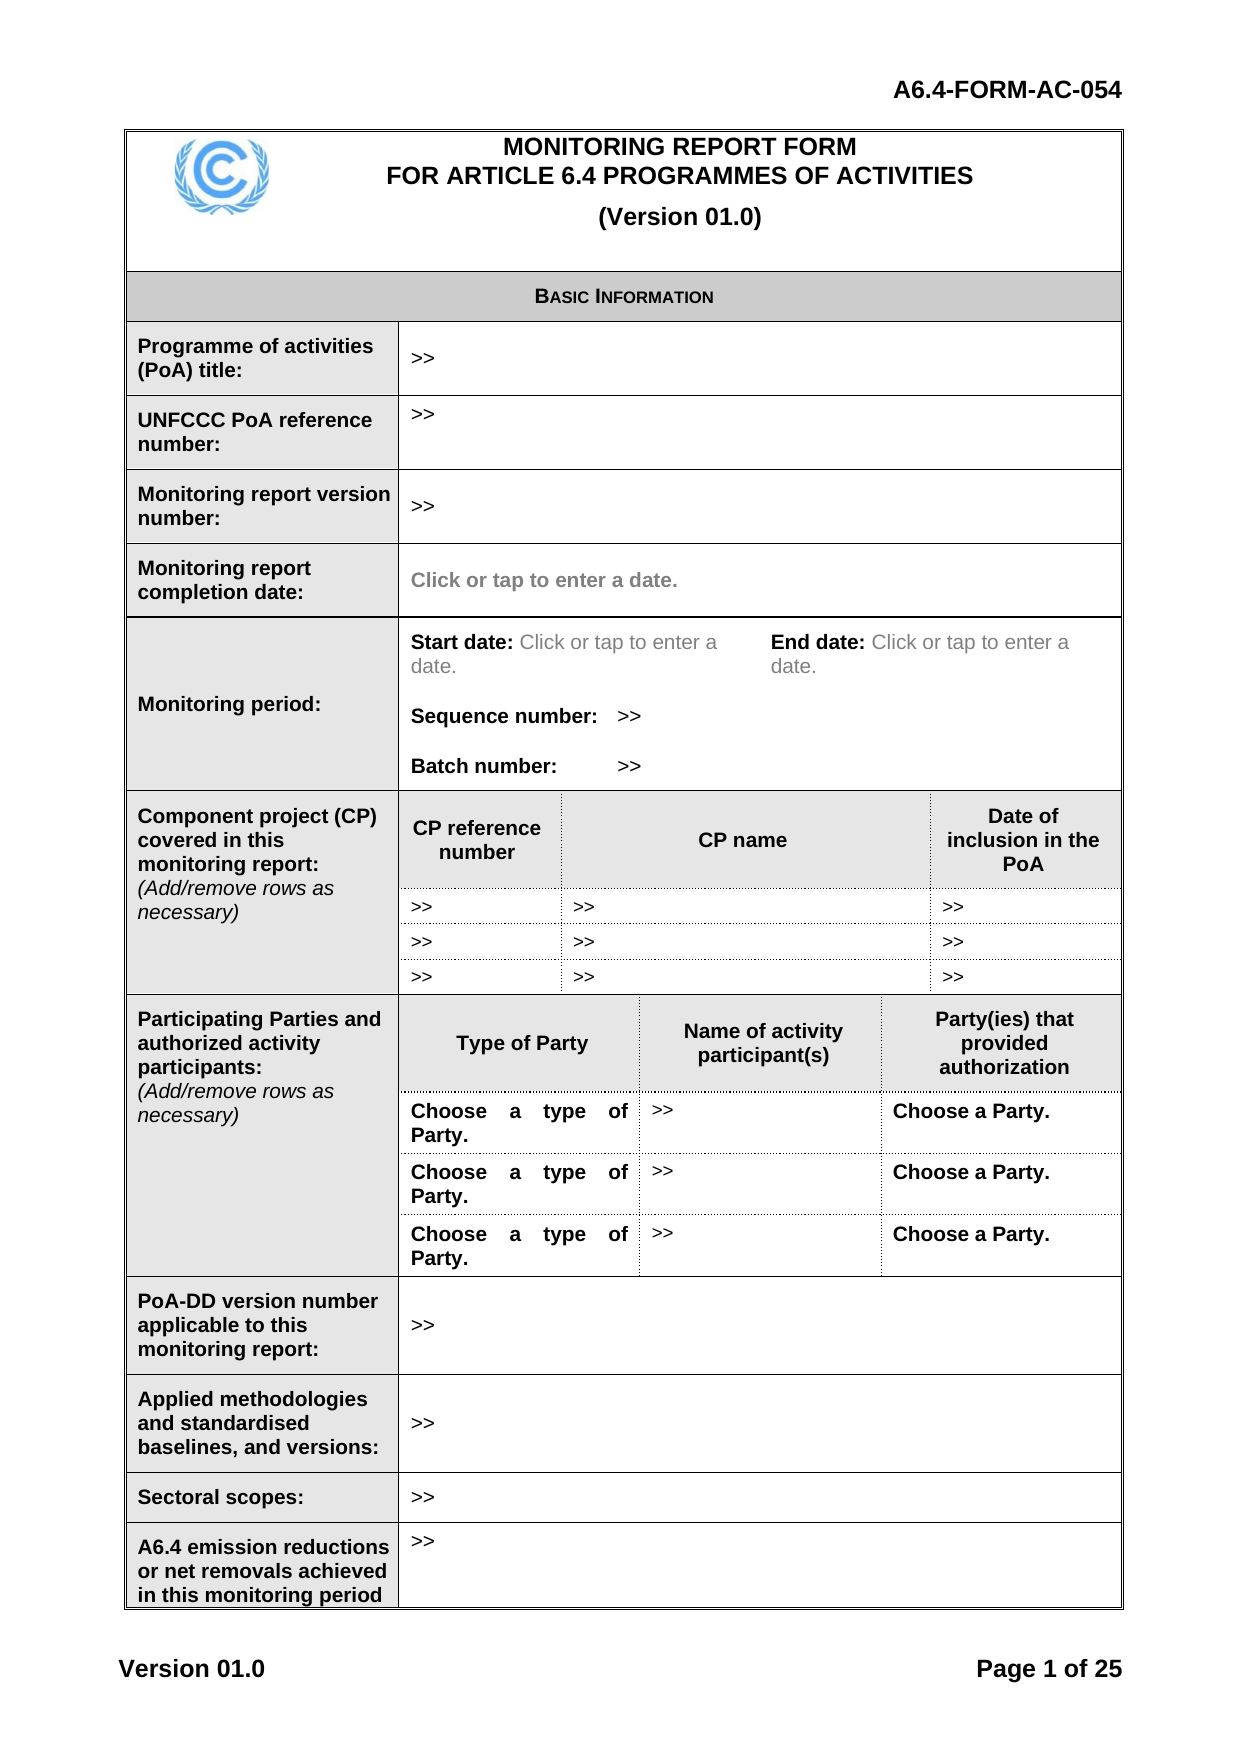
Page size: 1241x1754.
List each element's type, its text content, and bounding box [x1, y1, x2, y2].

table_cell Monitoring period: [127, 618, 398, 790]
table_cell PoA-DD version number applicable to this monitoring report: [127, 1277, 398, 1374]
table_cell >> [605, 690, 1121, 740]
table_cell >> [399, 1473, 1121, 1522]
table_cell Applied methodologies and standardised baselines, and versions: [127, 1375, 398, 1472]
table_cell Name of activity participant(s) [640, 995, 881, 1091]
table_cell >> [399, 322, 1121, 394]
table_cell >> [640, 1153, 881, 1214]
picture [174, 139, 269, 215]
table_cell >> [399, 959, 561, 993]
table_cell UNFCCC PoA reference number: [127, 396, 398, 468]
table_cell >> [561, 959, 930, 993]
table_cell Batch number: [399, 740, 605, 790]
table_cell >> [930, 888, 1121, 923]
table_cell Start date: [399, 618, 759, 690]
table_cell Party(ies) that provided authorization [881, 995, 1121, 1091]
table_cell End date: [759, 618, 1121, 690]
table_cell Sequence number: [399, 690, 605, 740]
table_cell Sectoral scopes: [127, 1473, 398, 1522]
table_cell Date of inclusion in the PoA [930, 791, 1121, 888]
table_cell >> [399, 1277, 1121, 1374]
table_cell >> [561, 923, 930, 958]
table_cell Component project (CP) covered in this monitoring report: (Add/remove rows as necessary) [127, 791, 398, 993]
table_cell >> [399, 923, 561, 958]
table_cell >> [561, 888, 930, 923]
table_cell Monitoring report version number: [127, 470, 398, 542]
table_cell >> [640, 1091, 881, 1153]
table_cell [127, 1523, 398, 1607]
table_cell Participating Parties and authorized activity participants: (Add/remove rows as necessary) [127, 995, 398, 1276]
table_cell >> [930, 923, 1121, 958]
table_cell >> [930, 959, 1121, 993]
table_cell Type of Party [399, 995, 640, 1091]
table_cell CP reference number [399, 791, 561, 888]
table_header MONITORING REPORT FORM FOR ARTICLE 6.4 PROGRAMMES OF ACTIVITIES (Version 01.0) [127, 132, 1121, 271]
table_cell Monitoring report completion date: [127, 544, 398, 616]
table_cell >> [399, 1523, 1121, 1607]
table_cell >> [399, 470, 1121, 542]
table_cell >> [399, 888, 561, 923]
table_cell >> [640, 1214, 881, 1276]
table_cell >> [399, 396, 1121, 468]
table_cell Basic Information [127, 272, 1121, 321]
table_cell CP name [561, 791, 930, 888]
table_cell Programme of activities (PoA) title: [127, 322, 398, 394]
table_cell >> [399, 1375, 1121, 1472]
table_cell >> [605, 740, 1121, 790]
